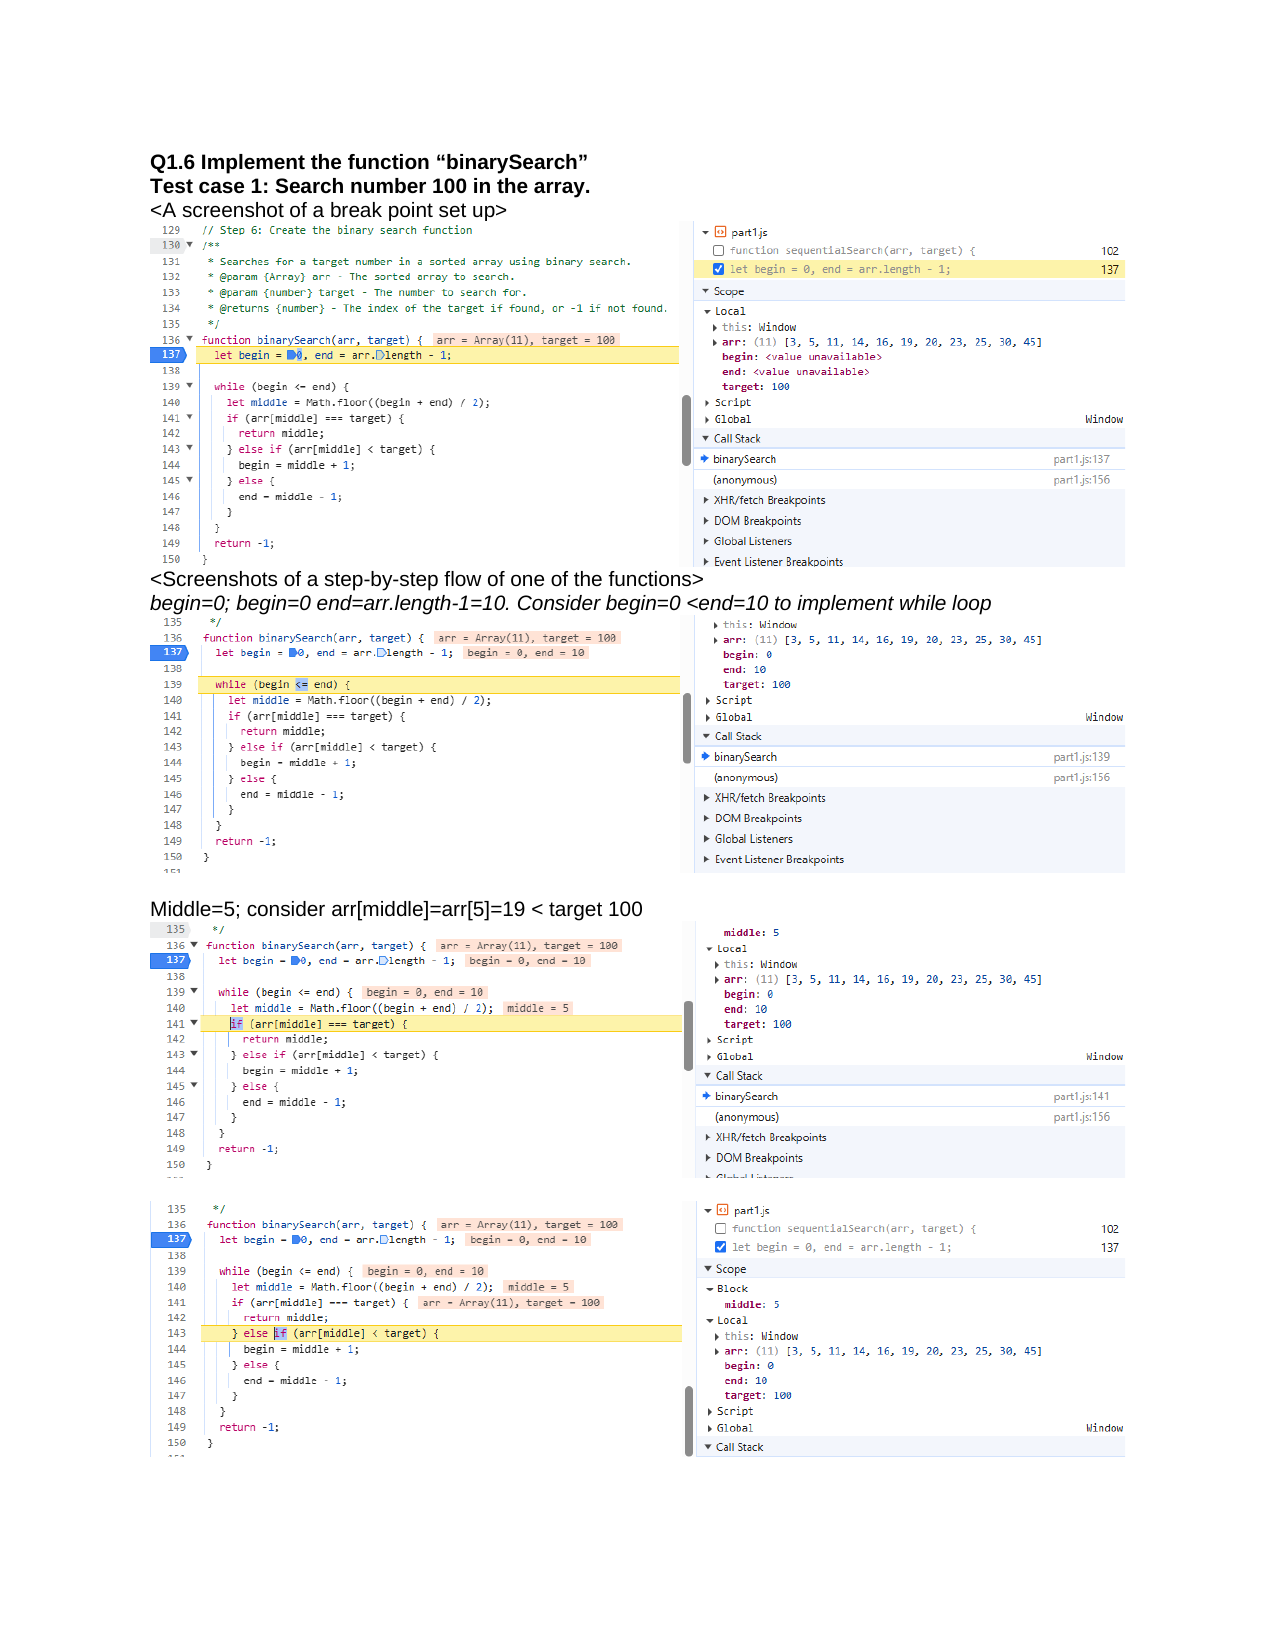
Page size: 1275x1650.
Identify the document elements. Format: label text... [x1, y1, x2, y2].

picture [150, 921, 1125, 1178]
picture [150, 1201, 1125, 1457]
picture [150, 615, 1125, 873]
text Middle=5; consider arr[middle]=arr[5]=19 < target 100 [150, 897, 1125, 921]
text <A screenshot of a break point set up> [150, 198, 1125, 221]
text begin=0; begin=0 end=arr.length-1=10. Consider begin=0 <end=10 to implement while loop [150, 591, 1125, 615]
picture [150, 221, 1125, 567]
text Q1.6 Implement the function “binarySearch” [150, 150, 1125, 174]
text Test case 1: Search number 100 in the array. [150, 174, 1125, 198]
text <Screenshots of a step-by-step flow of one of the functions> [150, 567, 1125, 591]
